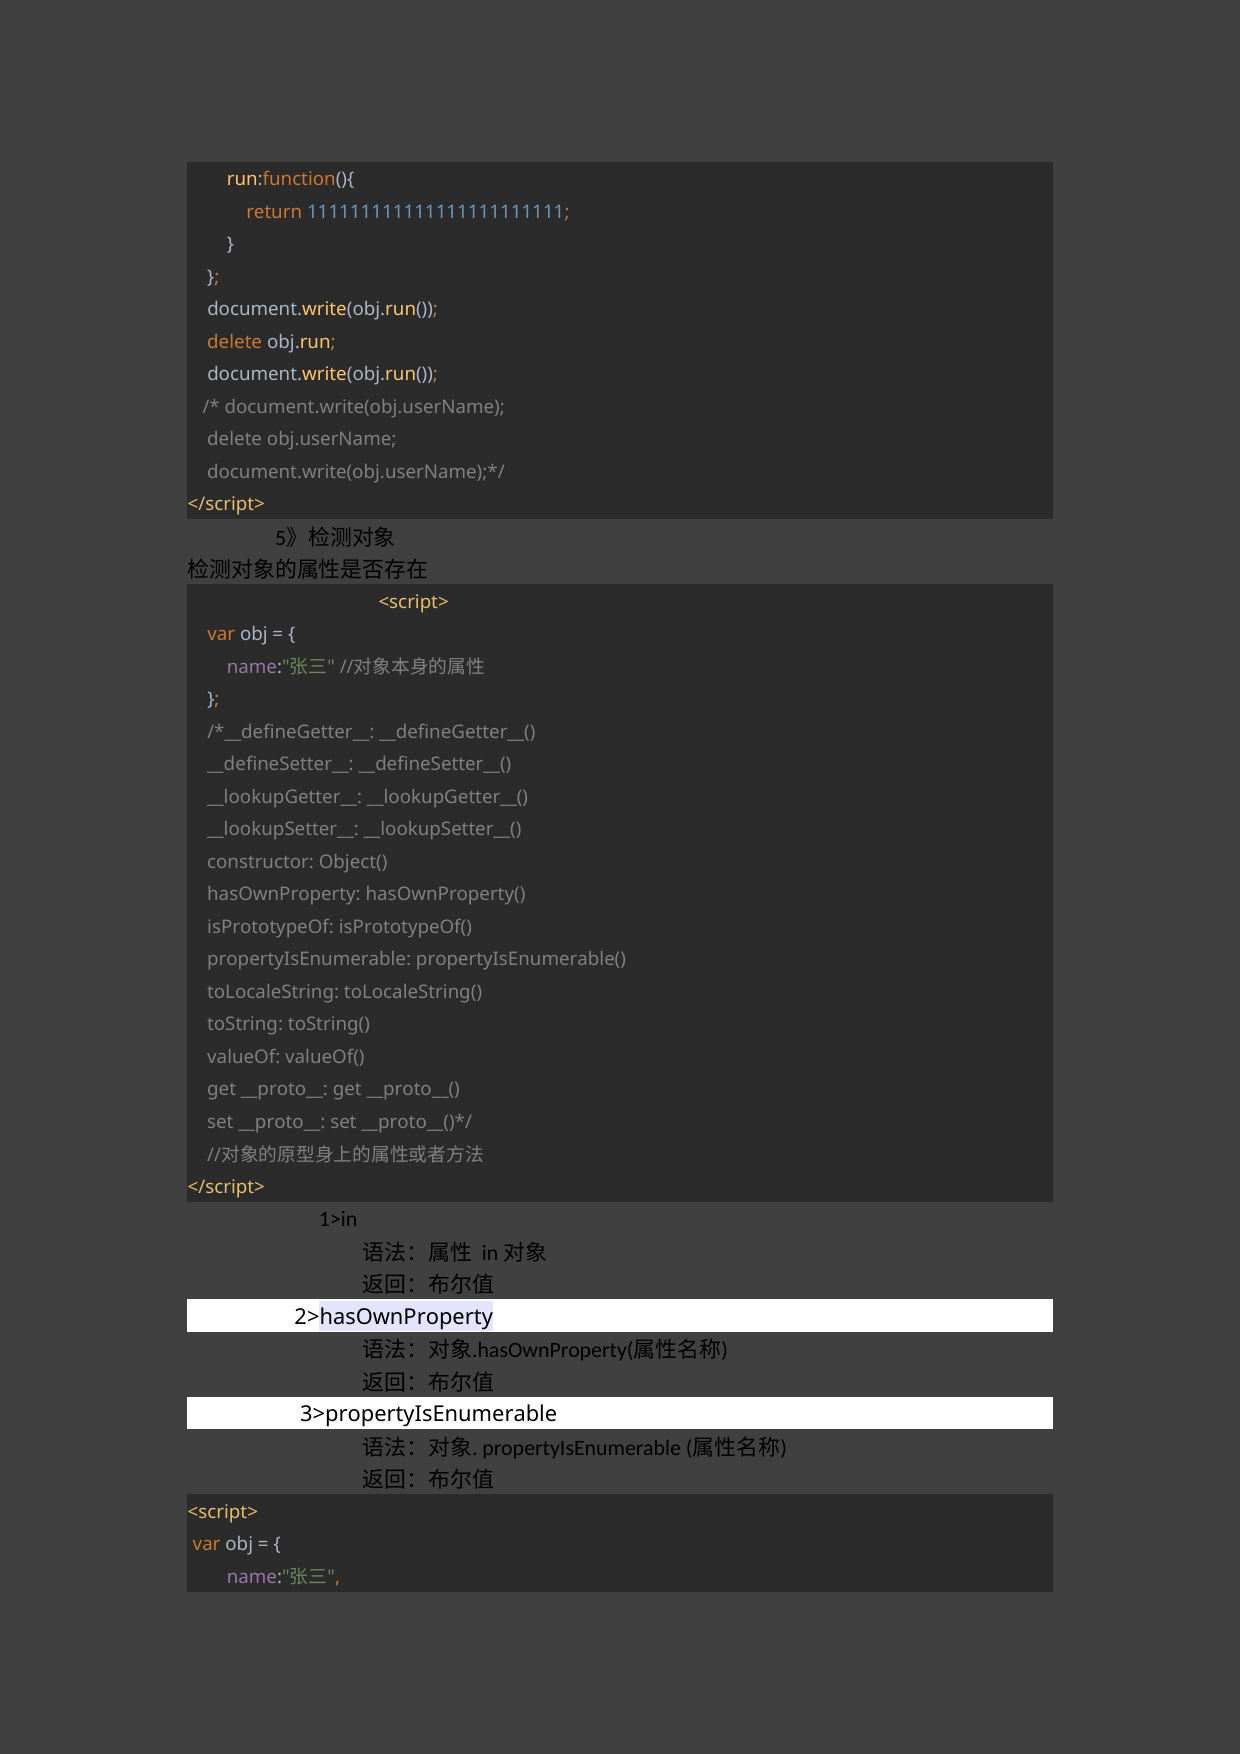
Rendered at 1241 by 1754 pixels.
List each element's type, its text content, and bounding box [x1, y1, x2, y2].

text 返回：布尔值 [187, 1364, 1053, 1397]
text 检测对象的属性是否存在 [187, 552, 1053, 584]
text 返回：布尔值 [187, 1462, 1053, 1494]
text 语法：对象.hasOwnProperty(属性名称) [187, 1332, 1053, 1364]
text 5》检测对象 [187, 519, 1053, 552]
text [187, 1494, 1053, 1592]
text 语法：对象. propertyIsEnumerable (属性名称) [187, 1429, 1053, 1462]
text <script> var obj = { name:"张三" //对象本身的属性 }; /*__defineGetter__: __defineGetter__() __defineSetter__: __defineSetter__() __lookupGetter__: __lookupGetter__() __lookupSetter__: __lookupSetter__() constructor: Object() hasOwnProperty: hasOwnProperty() isPrototypeOf: isPrototypeOf() propertyIsEnumerable: propertyIsEnumerable() toLocaleString: toLocaleString() toString: toString() valueOf: valueOf() get __proto__: get __proto__() set __proto__: set __proto__()*/ //对象的原型身上的属性或者方法 </script> [187, 584, 1053, 1202]
text 1>in [187, 1202, 1053, 1234]
text 2>hasOwnProperty [187, 1299, 1053, 1332]
text 返回：布尔值 [187, 1267, 1053, 1299]
text 语法：属性 in 对象 [187, 1234, 1053, 1267]
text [187, 162, 1053, 519]
text 3>propertyIsEnumerable [187, 1397, 1053, 1429]
